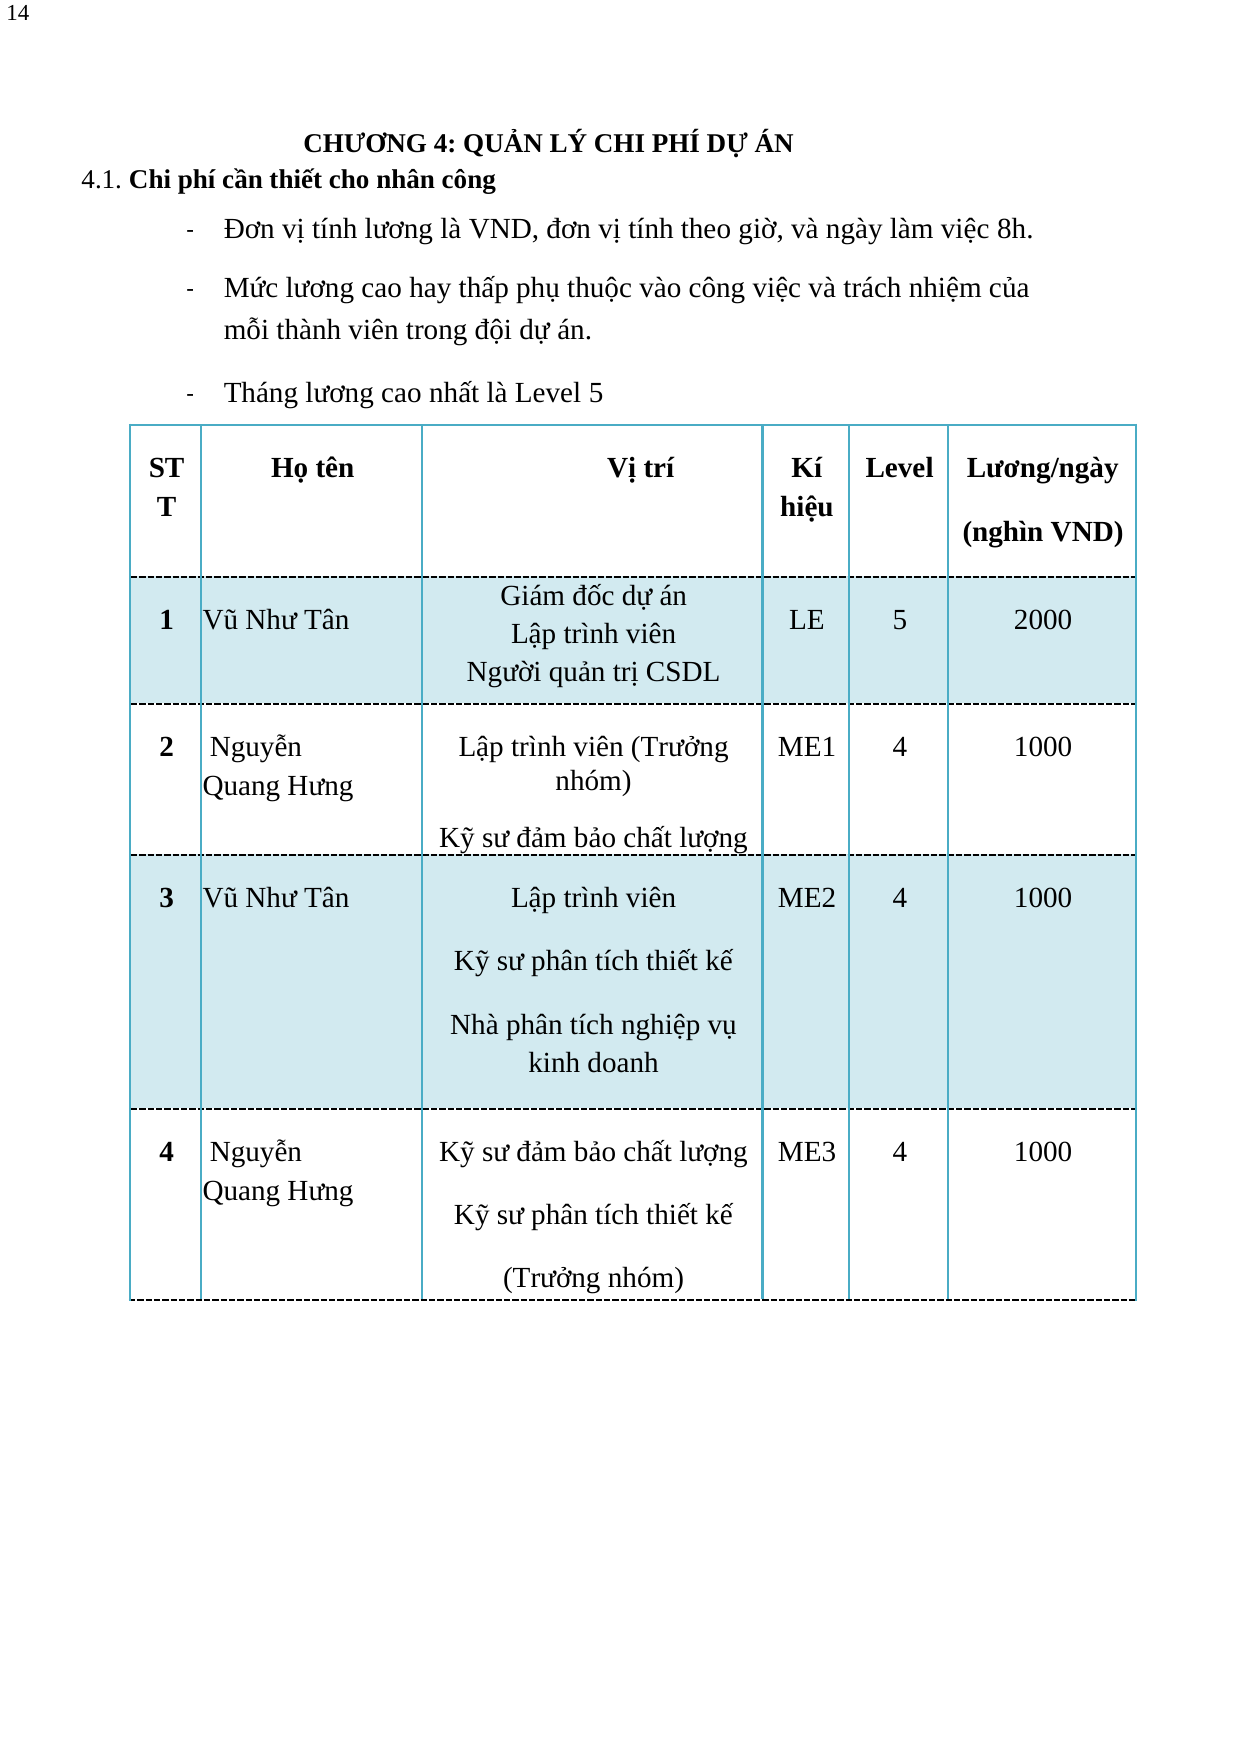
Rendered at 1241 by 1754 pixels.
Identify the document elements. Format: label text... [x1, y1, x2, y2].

table_cell 3 [131, 854, 200, 1108]
list Đơn vị tính lương là VND, đơn vị tính theo giờ, và ngày làm việc 8h. [186, 211, 1201, 245]
table_cell 1 [131, 576, 200, 703]
table_header Họ tên [202, 426, 421, 576]
table_cell Nguyễn Quang Hưng [202, 1108, 421, 1298]
table_cell Nguyễn Quang Hưng [202, 703, 421, 853]
table_cell ME1 [764, 703, 848, 853]
table_cell Kỹ sư đảm bảo chất lượng Kỹ sư phân tích thiết kế (Trưởng nhóm) [423, 1108, 761, 1298]
table_header Vị trí [423, 426, 761, 576]
table_cell Lập trình viên Kỹ sư phân tích thiết kế Nhà phân tích nghiệp vụ kinh doanh [423, 854, 761, 1108]
table_cell Lập trình viên (Trưởng nhóm) Kỹ sư đảm bảo chất lượng [423, 703, 761, 853]
table_cell 5 [850, 576, 947, 703]
table_cell 4 [850, 703, 947, 853]
table_cell 1000 [949, 854, 1135, 1108]
table_cell Vũ Như Tân [202, 854, 421, 1108]
table_cell LE [764, 576, 848, 703]
list Mức lương cao hay thấp phụ thuộc vào công việc và trách nhiệm của mỗi thành viên trong đội dự án. [186, 270, 1082, 346]
list Tháng lương cao nhất là Level 5 [186, 376, 1201, 409]
table_header ST T [131, 426, 200, 576]
text 4.1. Chi phí cần thiết cho nhân công [81, 163, 1016, 194]
table_header Lương/ngày (nghìn VND) [949, 426, 1135, 576]
table_header Level [850, 426, 947, 576]
table_cell Giám đốc dự án Lập trình viên Người quản trị CSDL [423, 576, 761, 703]
table_cell ME3 [764, 1108, 848, 1298]
table_cell 1000 [949, 703, 1135, 853]
table_cell 2000 [949, 576, 1135, 703]
table_cell 4 [131, 1108, 200, 1298]
text CHƯƠNG 4: QUẢN LÝ CHI PHÍ DỰ ÁN [81, 127, 1016, 158]
table_cell 2 [131, 703, 200, 853]
table_cell Vũ Như Tân [202, 576, 421, 703]
table_cell 1000 [949, 1108, 1135, 1298]
table_header Kí hiệu [764, 426, 848, 576]
table_cell ME2 [764, 854, 848, 1108]
table_cell 4 [850, 1108, 947, 1298]
table_cell 4 [850, 854, 947, 1108]
